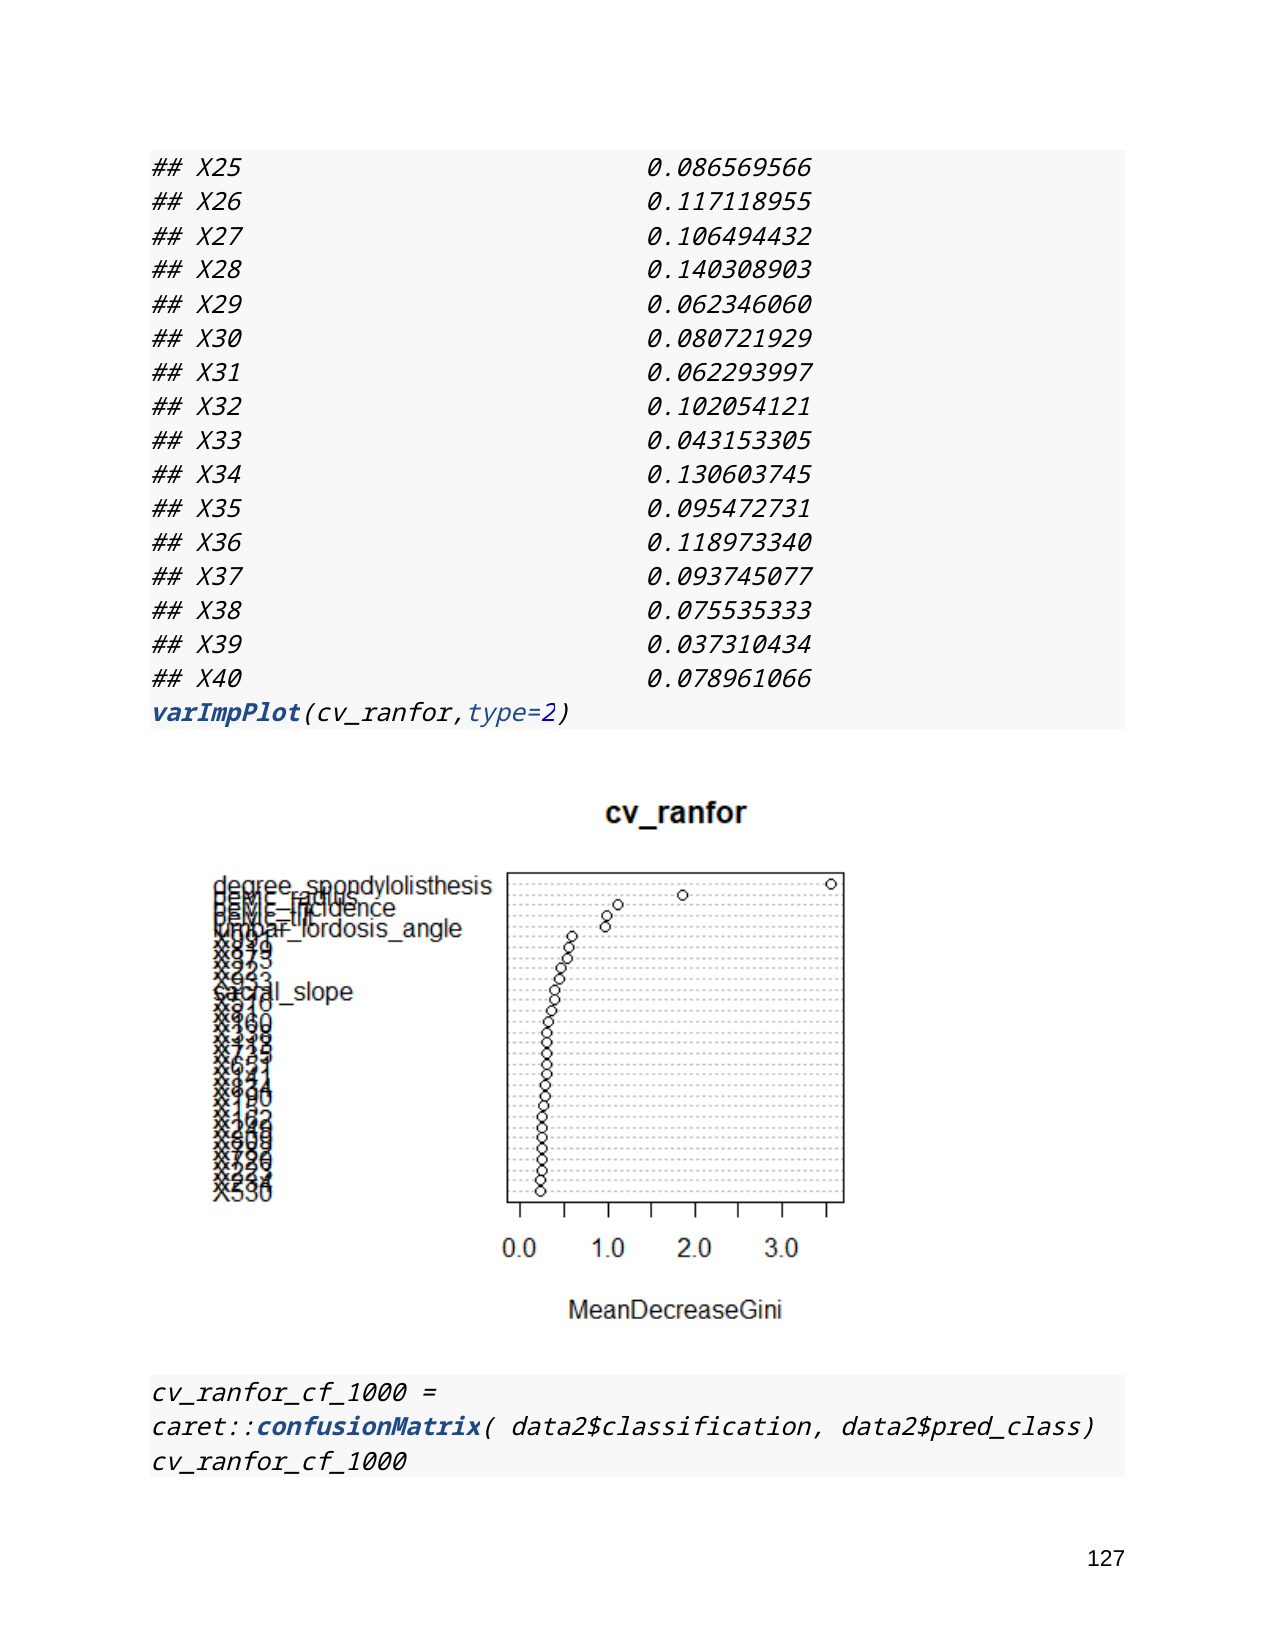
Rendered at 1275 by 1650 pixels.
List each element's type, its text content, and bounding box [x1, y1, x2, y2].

picture [150, 750, 908, 1357]
text cv_ranfor_cf_1000 = caret::confusionMatrix( data2$classification, data2$pred_class) cv_ranfor_cf_1000 [405, 1375, 1125, 1477]
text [150, 150, 1125, 729]
